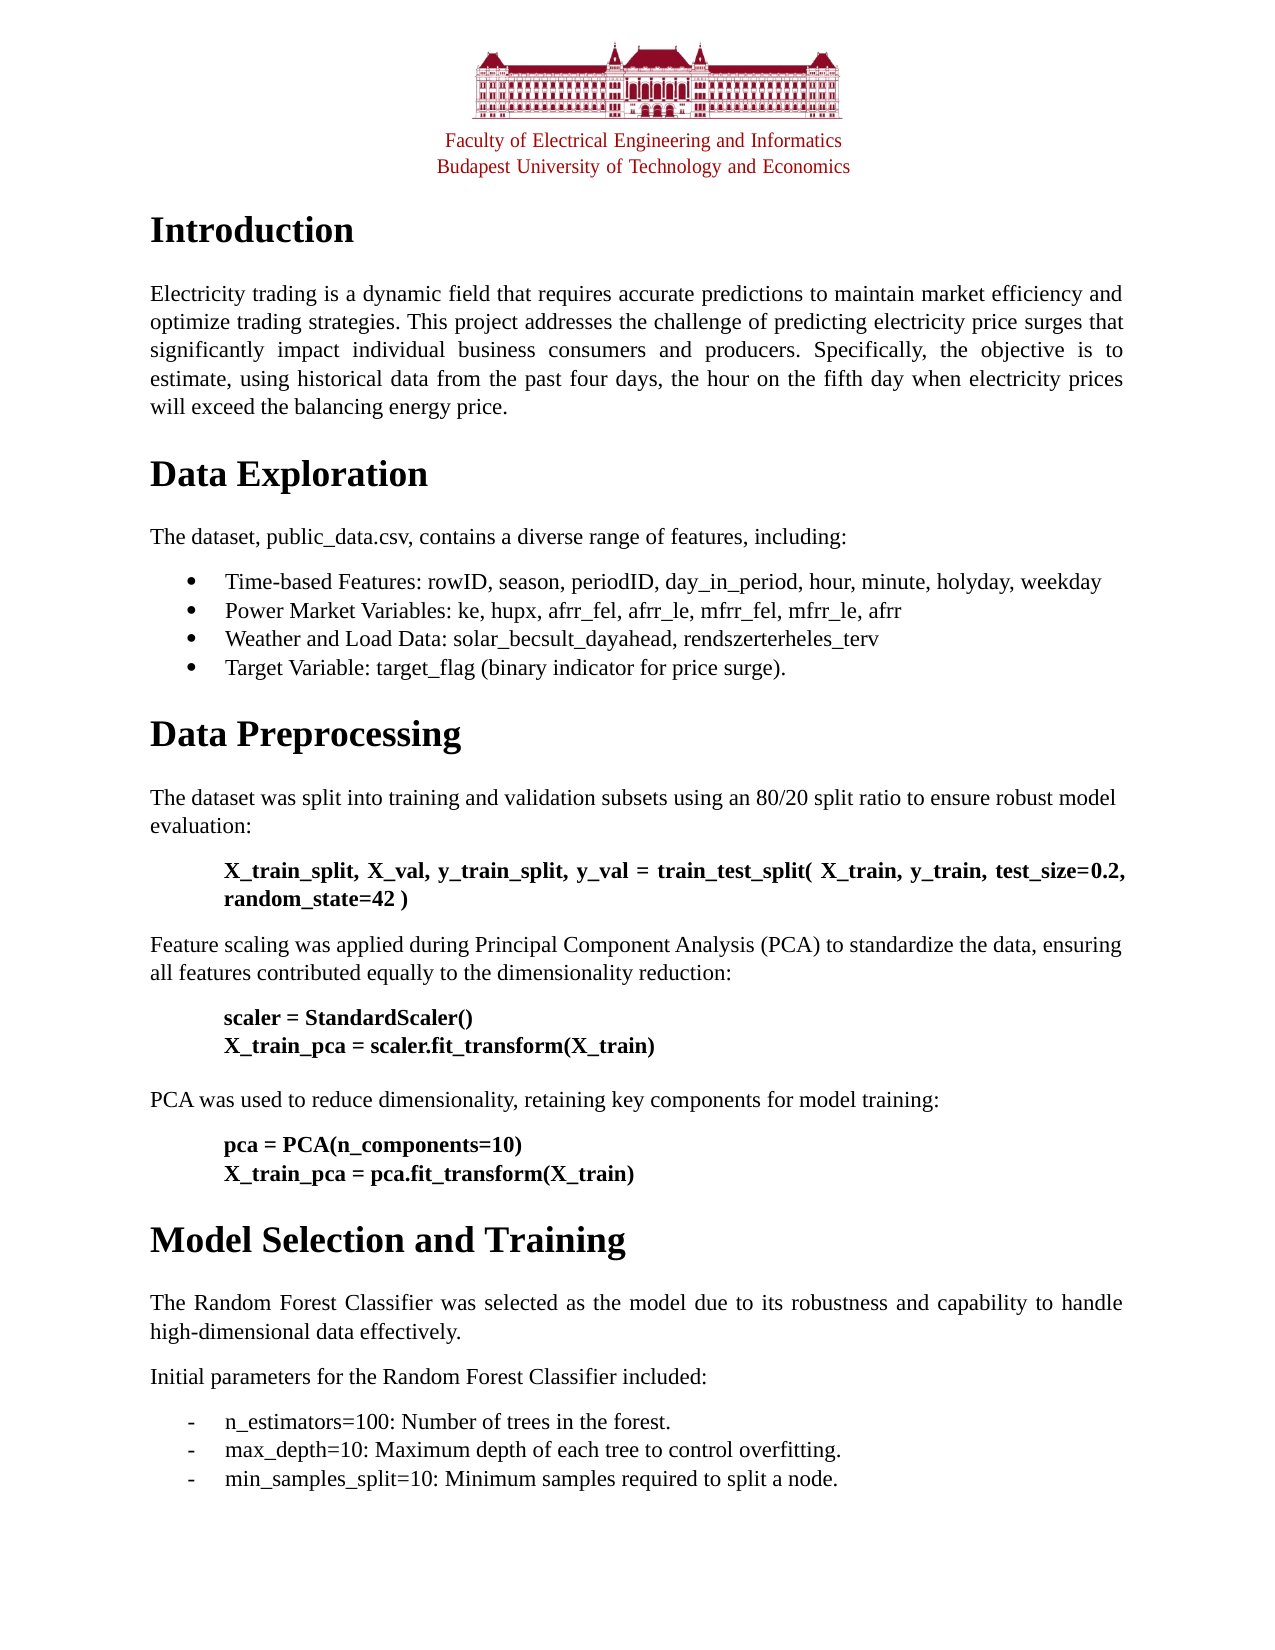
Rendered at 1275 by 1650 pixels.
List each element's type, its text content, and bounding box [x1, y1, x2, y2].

text Electricity trading is a dynamic field that requires accurate predictions to maintain market efficiency and optimize trading strategies. This project addresses the challenge of predicting electricity price surges that significantly impact individual business consumers and producers. Specifically, the objective is to estimate, using historical data from the past four days, the hour on the fifth day when electricity prices will exceed the balancing energy price. [150, 279, 1125, 420]
subtitle Data Preprocessing [150, 711, 1125, 754]
list n_estimators=100: Number of trees in the forest. [187, 1408, 1125, 1434]
subtitle Model Selection and Training [150, 1217, 1125, 1260]
text The dataset, public_data.csv, contains a diverse range of features, including: [150, 523, 1125, 549]
text pca = PCA(n_components=10) [224, 1131, 1125, 1157]
text The Random Forest Classifier was selected as the model due to its robustness and capability to handle high-dimensional data effectively. [150, 1289, 1125, 1344]
text X_train_pca = scaler.fit_transform(X_train) [224, 1033, 1125, 1059]
subtitle Data Exploration [150, 451, 1125, 494]
text X_train_pca = pca.fit_transform(X_train) [224, 1159, 1125, 1186]
picture [471, 38, 843, 119]
list Power Market Variables: ke, hupx, afrr_fel, afrr_le, mfrr_fel, mfrr_le, afrr [187, 597, 1125, 623]
subtitle Introduction [150, 207, 1125, 250]
text The dataset was split into training and validation subsets using an 80/20 split ratio to ensure robust model evaluation: [150, 783, 1125, 838]
text Feature scaling was applied during Principal Component Analysis (PCA) to standardize the data, ensuring all features contributed equally to the dimensionality reduction: [150, 931, 1125, 985]
list min_samples_split=10: Minimum samples required to split a node. [187, 1465, 1125, 1491]
list Target Variable: target_flag (binary indicator for price surge). [187, 654, 1125, 680]
text scaler = StandardScaler() [224, 1004, 1125, 1031]
text X_train_split, X_val, y_train_split, y_val = train_test_split( X_train, y_train, test_size=0.2, random_state=42 ) [224, 857, 1125, 912]
list max_depth=10: Maximum depth of each tree to control overfitting. [187, 1437, 1125, 1463]
text Initial parameters for the Random Forest Classifier included: [150, 1363, 1125, 1389]
list Weather and Load Data: solar_becsult_dayahead, rendszerterheles_terv [187, 625, 1125, 652]
text PCA was used to reduce dimensionality, retaining key components for model training: [150, 1086, 1125, 1112]
list Time-based Features: rowID, season, periodID, day_in_period, hour, minute, holyday, weekday [187, 568, 1125, 595]
